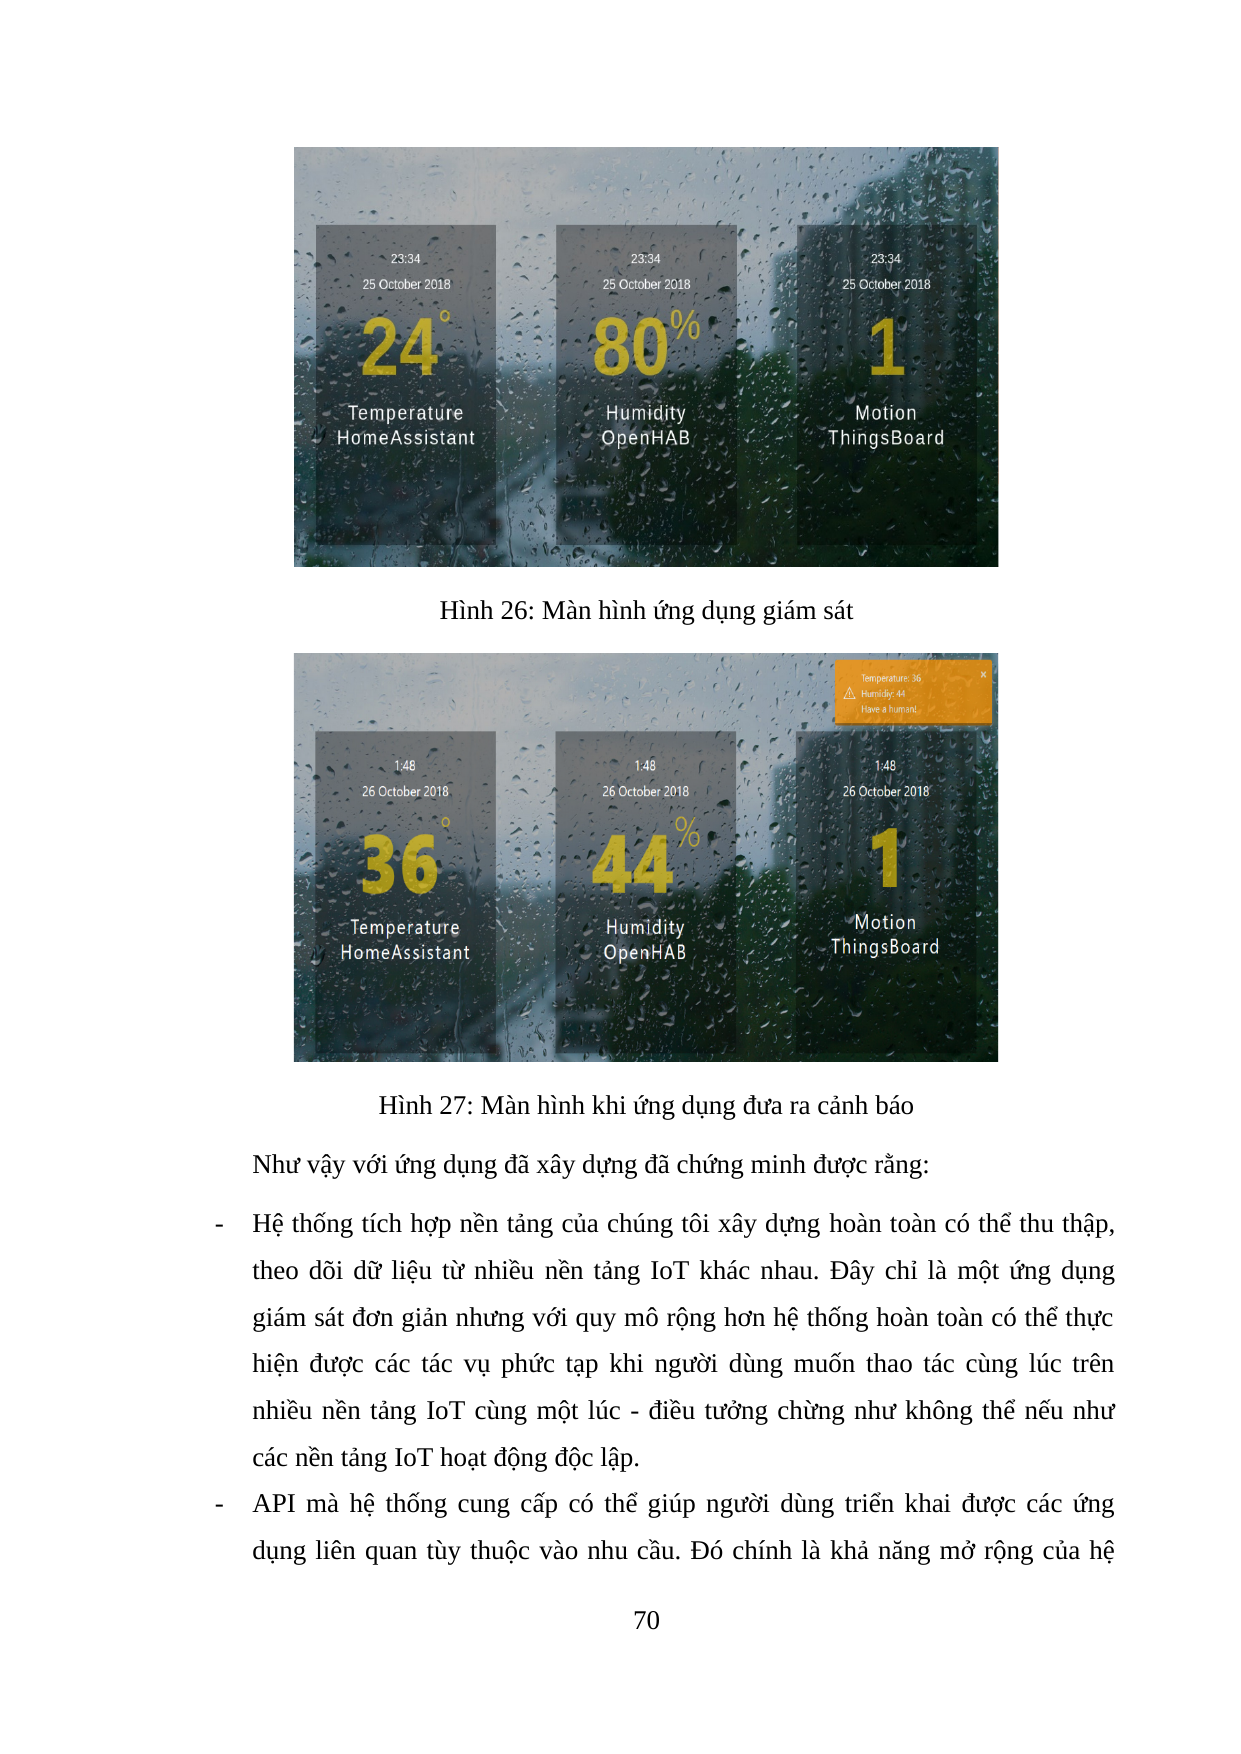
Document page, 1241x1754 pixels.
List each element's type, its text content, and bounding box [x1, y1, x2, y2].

list Hệ thống tích hợp nền tảng của chúng tôi xây dựng hoàn toàn có thể thu thập, theo dõi dữ liệu từ nhiều nền tảng IoT khác nhau. Đây chỉ là một ứng dụng giám sát đơn giản nhưng với quy mô rộng hơn hệ thống hoàn toàn có thể thực hiện được các tác vụ phức tạp khi người dùng muốn thao tác cùng lúc trên nhiều nền tảng IoT cùng một lúc - điều tưởng chừng như không thể nếu như các nền tảng IoT hoạt động độc lập. [214, 1208, 1116, 1472]
text Hình 27: Màn hình khi ứng dụng đưa ra cảnh báo [177, 1089, 1116, 1120]
picture [294, 147, 999, 567]
picture [293, 653, 999, 1062]
text Hình 26: Màn hình ứng dụng giám sát [177, 594, 1116, 625]
text Như vậy với ứng dụng đã xây dựng đã chứng minh được rằng: [177, 1148, 1116, 1179]
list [214, 1488, 1116, 1565]
